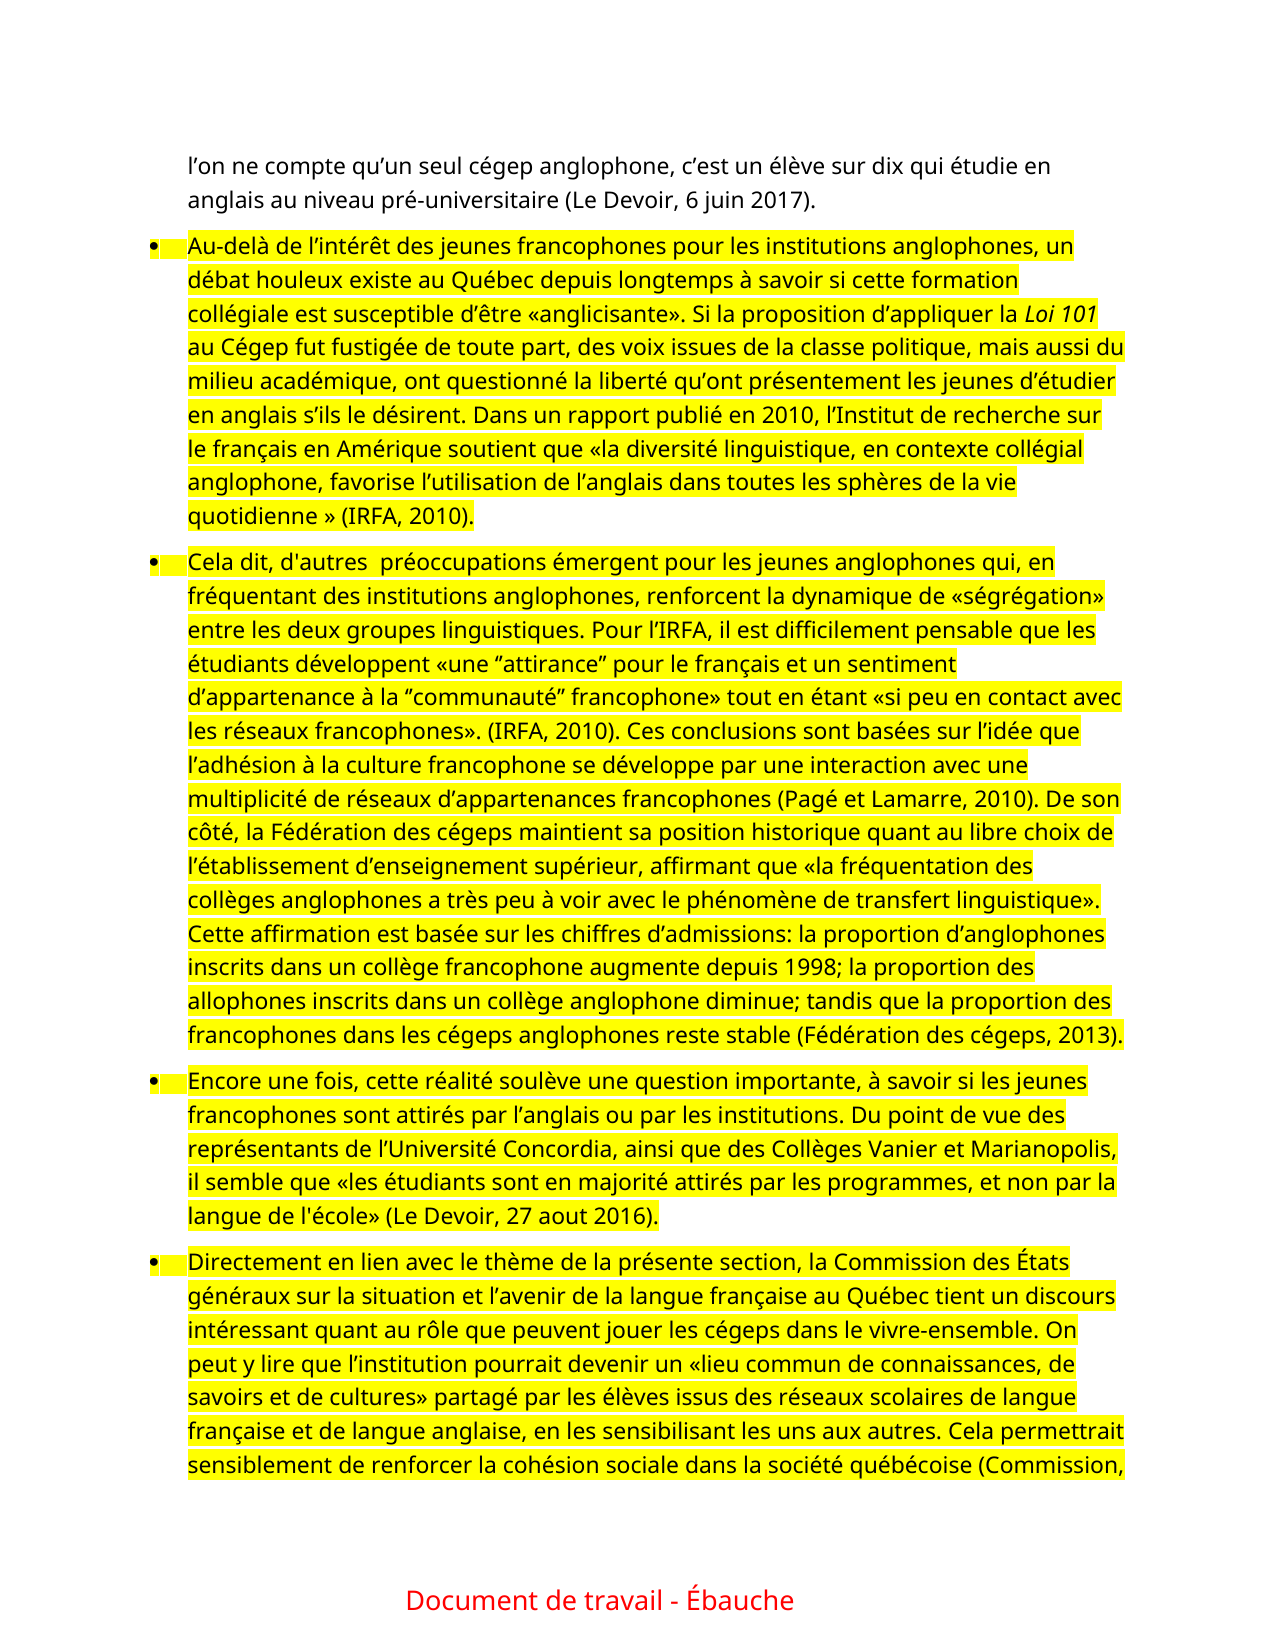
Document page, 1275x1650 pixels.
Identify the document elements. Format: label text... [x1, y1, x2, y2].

list Cela dit, d'autres préoccupations émergent pour les jeunes anglophones qui, en fréquentant des institutions anglophones, renforcent la dynamique de «ségrégation» entre les deux groupes linguistiques. Pour l’IRFA, il est difficilement pensable que les étudiants développent «une ‘’attirance’’ pour le français et un sentiment d’appartenance à la ‘’communauté’’ francophone» tout en étant «si peu en contact avec les réseaux francophones». (IRFA, 2010). Ces conclusions sont basées sur l’idée que l’adhésion à la culture francophone se développe par une interaction avec une multiplicité de réseaux d’appartenances francophones (Pagé et Lamarre, 2010). De son côté, la Fédération des cégeps maintient sa position historique quant au libre choix de l’établissement d’enseignement supérieur, affirmant que «la fréquentation des collèges anglophones a très peu à voir avec le phénomène de transfert linguistique». Cette affirmation est basée sur les chiffres d’admissions: la proportion d’anglophones inscrits dans un collège francophone augmente depuis 1998; la proportion des allophones inscrits dans un collège anglophone diminue; tandis que la proportion des francophones dans les cégeps anglophones reste stable (Fédération des cégeps, 2013). [150, 546, 1125, 1050]
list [150, 150, 1125, 215]
list Encore une fois, cette réalité soulève une question importante, à savoir si les jeunes francophones sont attirés par l’anglais ou par les institutions. Du point de vue des représentants de l’Université Concordia, ainsi que des Collèges Vanier et Marianopolis, il semble que «les étudiants sont en majorité attirés par les programmes, et non par la langue de l'école» (Le Devoir, 27 aout 2016). [150, 1065, 1125, 1231]
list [150, 1246, 1125, 1480]
list Au-delà de l’intérêt des jeunes francophones pour les institutions anglophones, un débat houleux existe au Québec depuis longtemps à savoir si cette formation collégiale est susceptible d’être «anglicisante». Si la proposition d’appliquer la Loi 101 au Cégep fut fustigée de toute part, des voix issues de la classe politique, mais aussi du milieu académique, ont questionné la liberté qu’ont présentement les jeunes d’étudier en anglais s’ils le désirent. Dans un rapport publié en 2010, l’Institut de recherche sur le français en Amérique soutient que «la diversité linguistique, en contexte collégial anglophone, favorise l’utilisation de l’anglais dans toutes les sphères de la vie quotidienne » (IRFA, 2010). [150, 230, 1125, 531]
